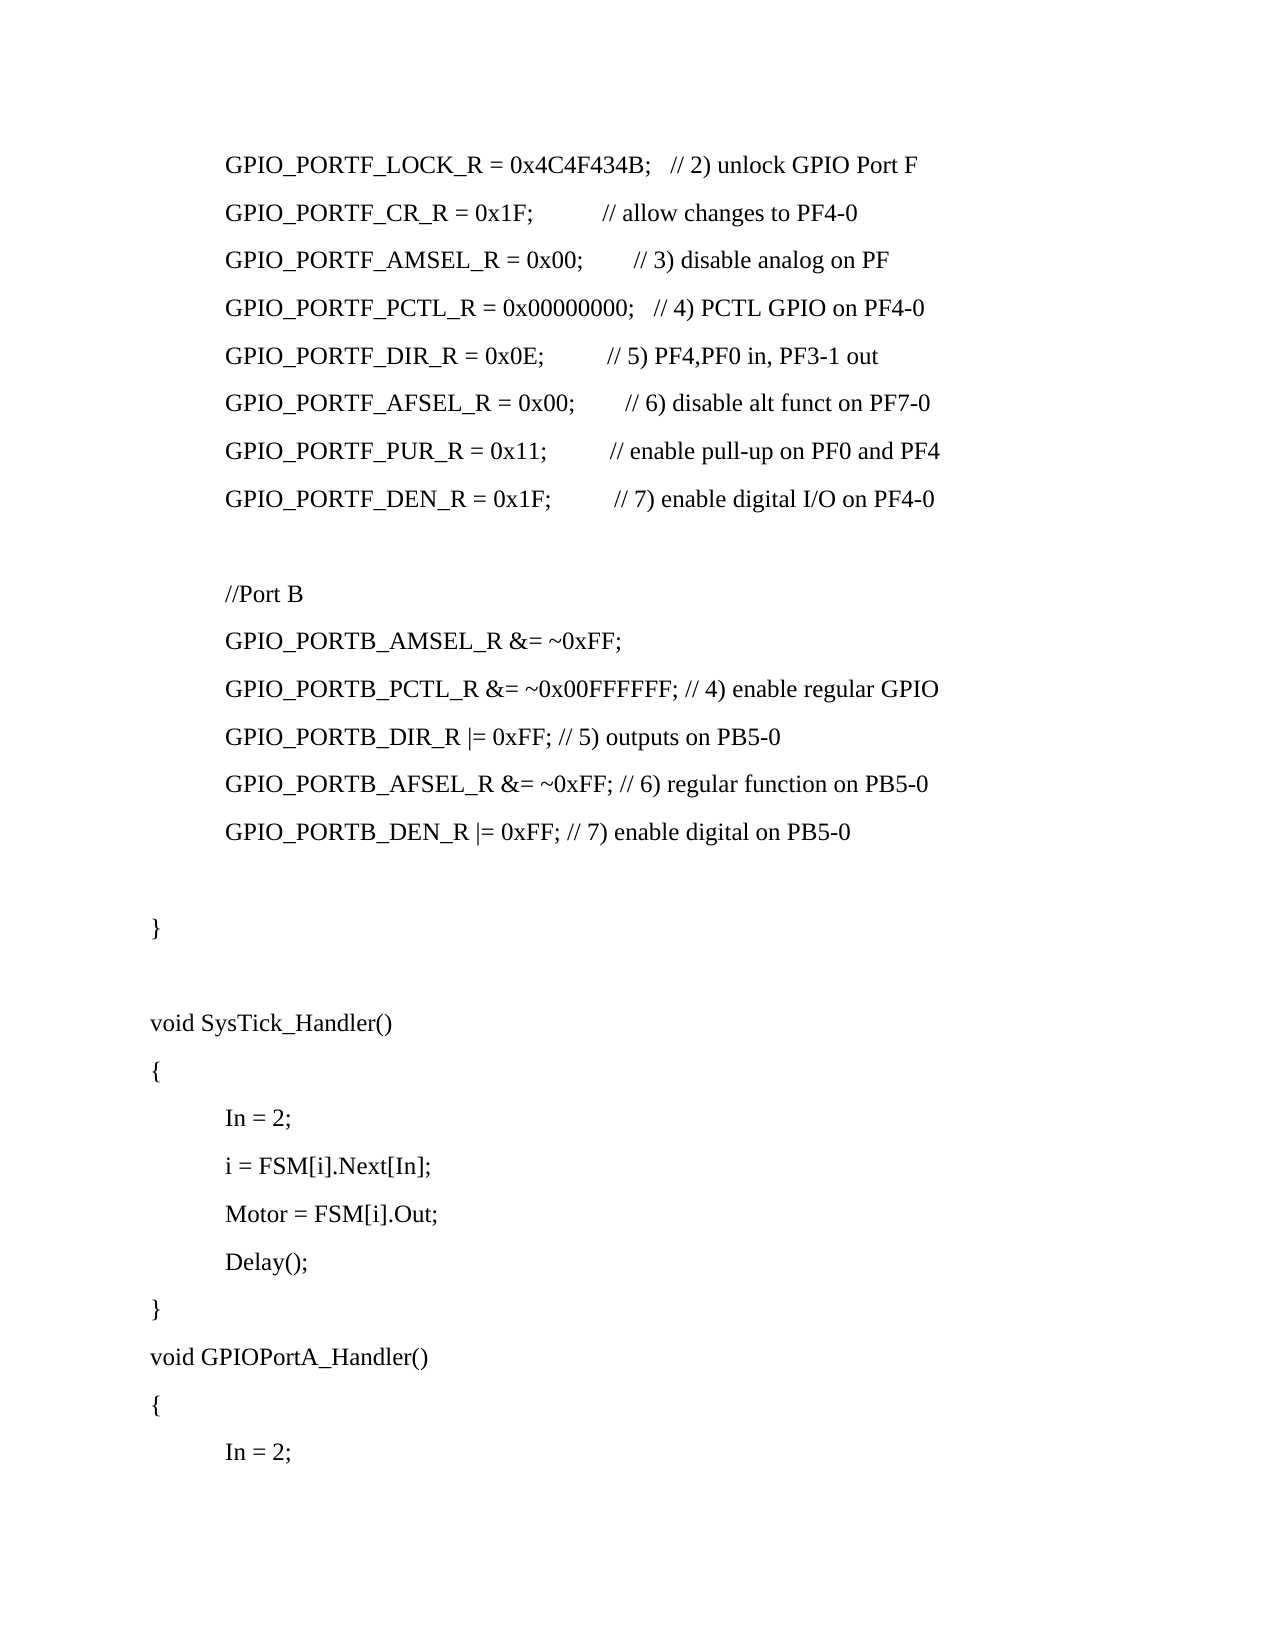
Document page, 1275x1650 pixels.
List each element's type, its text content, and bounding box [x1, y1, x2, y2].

text //Port B [150, 579, 1125, 607]
text { [150, 1056, 1125, 1084]
text Delay(); [150, 1247, 1125, 1275]
text GPIO_PORTF_CR_R = 0x1F; // allow changes to PF4-0 [150, 198, 1125, 226]
text } [150, 1294, 1125, 1323]
text GPIO_PORTB_AFSEL_R &= ~0xFF; // 6) regular function on PB5-0 [150, 769, 1125, 798]
text GPIO_PORTF_DIR_R = 0x0E; // 5) PF4,PF0 in, PF3-1 out [150, 341, 1125, 369]
text i = FSM[i].Next[In]; [150, 1151, 1125, 1180]
text { [150, 1390, 1125, 1418]
text GPIO_PORTF_PUR_R = 0x11; // enable pull-up on PF0 and PF4 [150, 436, 1125, 465]
text } [150, 913, 1125, 941]
text void GPIOPortA_Handler() [150, 1342, 1125, 1371]
text GPIO_PORTF_DEN_R = 0x1F; // 7) enable digital I/O on PF4-0 [150, 484, 1125, 513]
text void SysTick_Handler() [150, 1008, 1125, 1037]
text GPIO_PORTB_DIR_R |= 0xFF; // 5) outputs on PB5-0 [150, 722, 1125, 751]
text GPIO_PORTF_AMSEL_R = 0x00; // 3) disable analog on PF [150, 245, 1125, 274]
text GPIO_PORTB_PCTL_R &= ~0x00FFFFFF; // 4) enable regular GPIO [150, 674, 1125, 703]
text In = 2; [150, 1437, 1125, 1466]
text Motor = FSM[i].Out; [150, 1199, 1125, 1228]
text GPIO_PORTF_LOCK_R = 0x4C4F434B; // 2) unlock GPIO Port F [150, 150, 1125, 179]
text GPIO_PORTF_PCTL_R = 0x00000000; // 4) PCTL GPIO on PF4-0 [150, 293, 1125, 322]
text GPIO_PORTB_AMSEL_R &= ~0xFF; [150, 626, 1125, 655]
text GPIO_PORTF_AFSEL_R = 0x00; // 6) disable alt funct on PF7-0 [150, 388, 1125, 417]
text GPIO_PORTB_DEN_R |= 0xFF; // 7) enable digital on PB5-0 [150, 817, 1125, 846]
text In = 2; [150, 1103, 1125, 1132]
